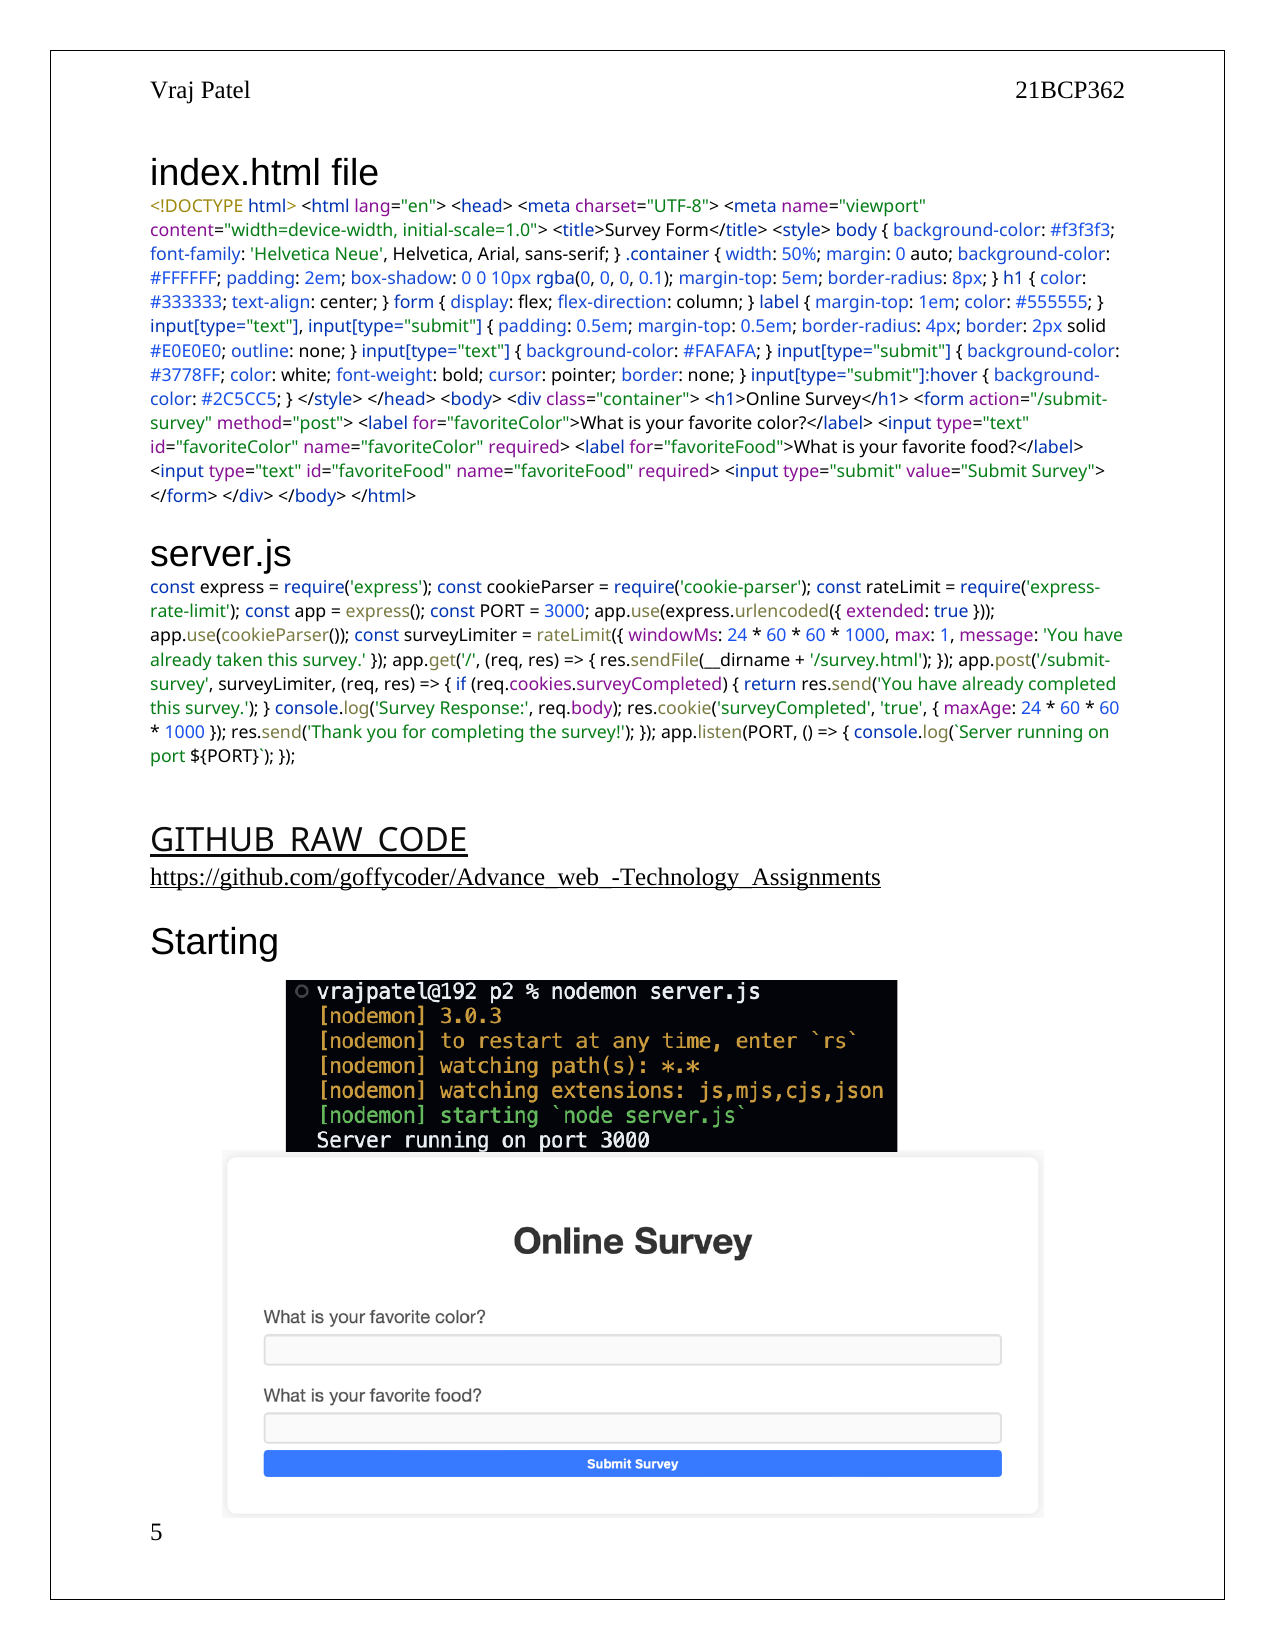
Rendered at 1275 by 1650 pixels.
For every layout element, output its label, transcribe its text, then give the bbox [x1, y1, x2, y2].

text <!DOCTYPE html> <html lang="en"> <head> <meta charset="UTF-8"> <meta name="viewport" content="width=device-width, initial-scale=1.0"> <title>Survey Form</title> <style> body { background-color: #f3f3f3; font-family: 'Helvetica Neue', Helvetica, Arial, sans-serif; } .container { width: 50%; margin: 0 auto; background-color: #FFFFFF; padding: 2em; box-shadow: 0 0 10px rgba(0, 0, 0, 0.1); margin-top: 5em; border-radius: 8px; } h1 { color: #333333; text-align: center; } form { display: flex; flex-direction: column; } label { margin-top: 1em; color: #555555; } input[type="text"], input[type="submit"] { padding: 0.5em; margin-top: 0.5em; border-radius: 4px; border: 2px solid #E0E0E0; outline: none; } input[type="text"] { background-color: #FAFAFA; } input[type="submit"] { background-color: #3778FF; color: white; font-weight: bold; cursor: pointer; border: none; } input[type="submit"]:hover { background-color: #2C5CC5; } </style> </head> <body> <div class="container"> <h1>Online Survey</h1> <form action="/submit-survey" method="post"> <label for="favoriteColor">What is your favorite color?</label> <input type="text" id="favoriteColor" name="favoriteColor" required> <label for="favoriteFood">What is your favorite food?</label> <input type="text" id="favoriteFood" name="favoriteFood" required> <input type="submit" value="Submit Survey"> </form> </div> </body> </html> [150, 256, 1125, 570]
text GITHUB_RAW_CODE [467, 879, 1125, 924]
picture [222, 1043, 1044, 1581]
text Starting [150, 982, 1125, 1025]
text index.html file [150, 213, 1125, 256]
text https://github.com/goffycoder/Advance_web_-Technology_Assignments [150, 924, 1125, 953]
text const express = require('express'); const cookieParser = require('cookie-parser'); const rateLimit = require('express-rate-limit'); const app = express(); const PORT = 3000; app.use(express.urlencoded({ extended: true })); app.use(cookieParser()); const surveyLimiter = rateLimit({ windowMs: 24 * 60 * 60 * 1000, max: 1, message: 'You have already taken this survey.' }); app.get('/', (req, res) => { res.sendFile(__dirname + '/survey.html'); }); app.post('/submit-survey', surveyLimiter, (req, res) => { if (req.cookies.surveyCompleted) { return res.send('You have already completed this survey.'); } console.log('Survey Response:', req.body); res.cookie('surveyCompleted', 'true', { maxAge: 24 * 60 * 60 * 1000 }); res.send('Thank you for completing the survey!'); }); app.listen(PORT, () => { console.log(`Server running on port ${PORT}`); }); [295, 637, 1125, 831]
text server.js [150, 594, 1125, 637]
